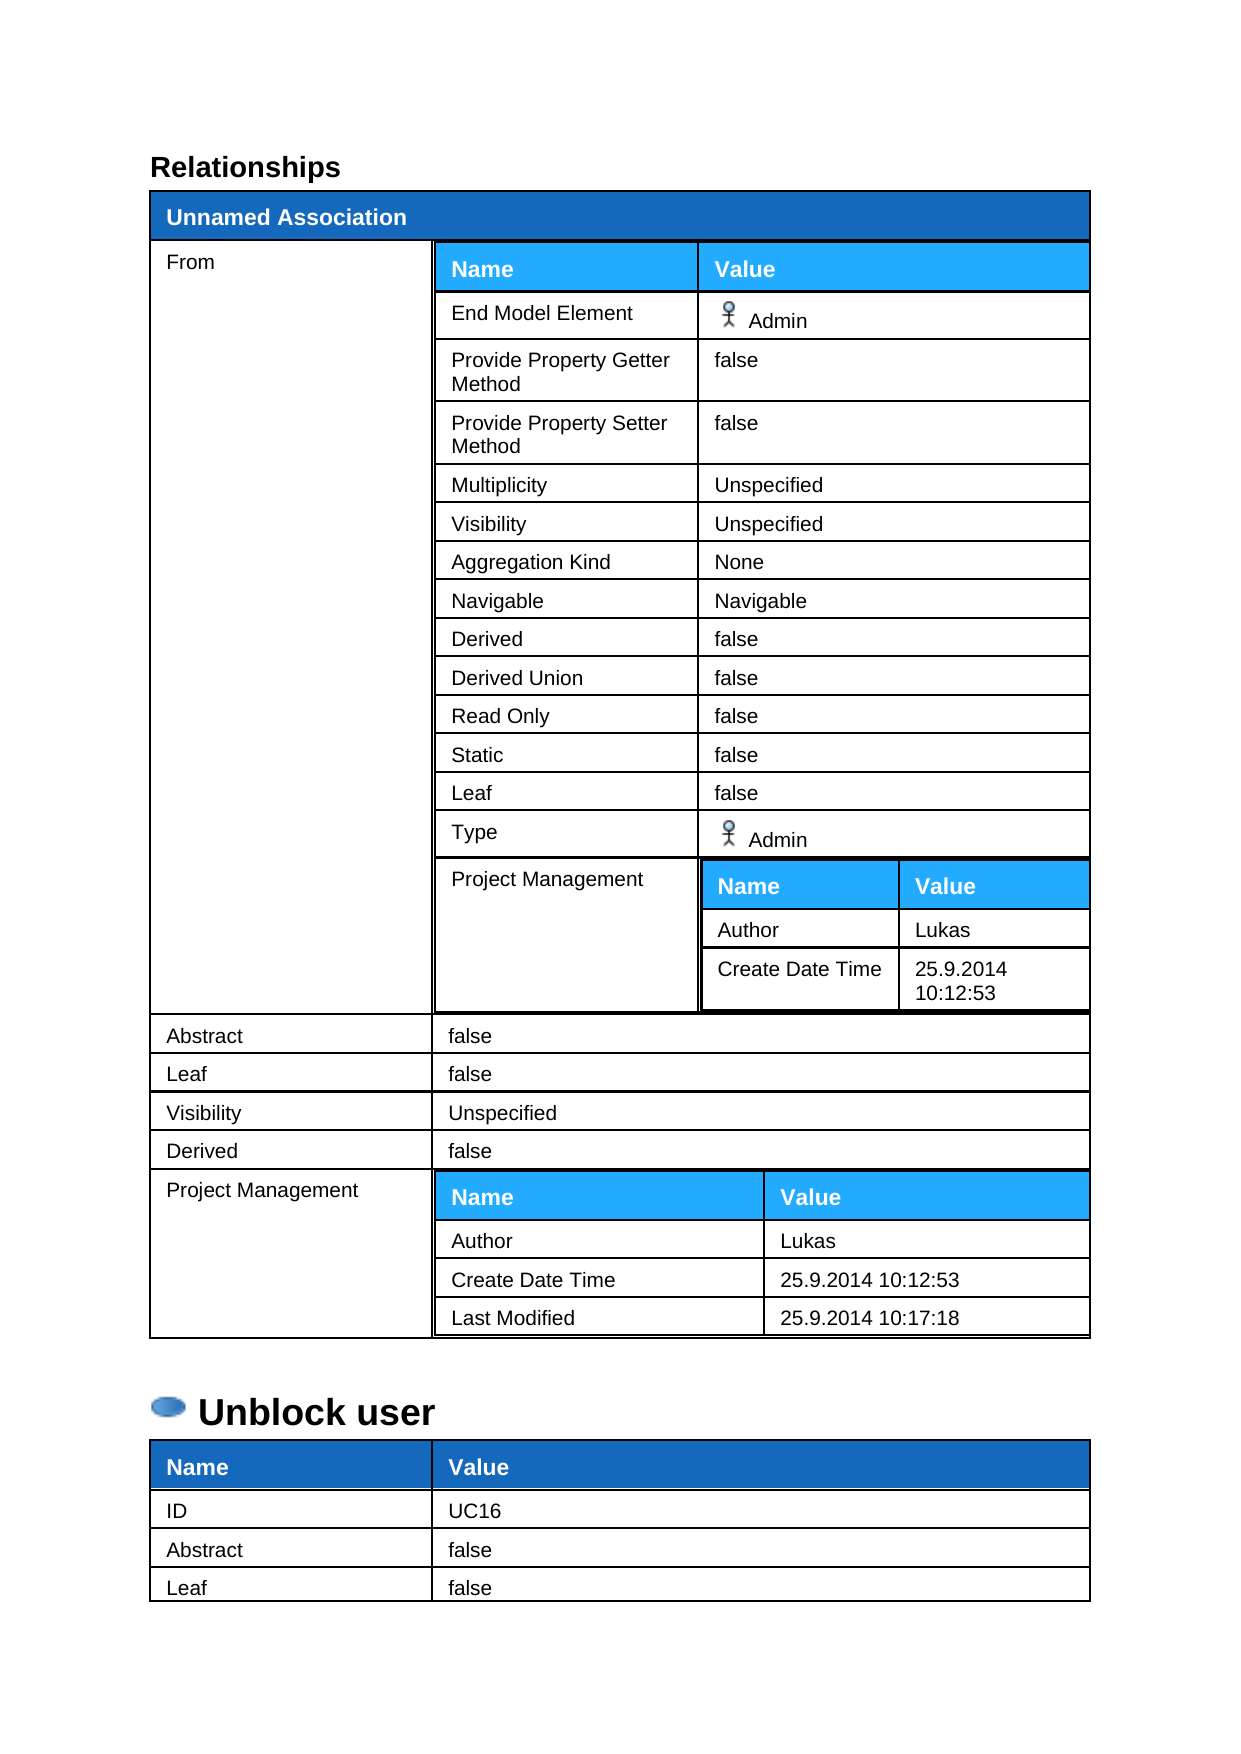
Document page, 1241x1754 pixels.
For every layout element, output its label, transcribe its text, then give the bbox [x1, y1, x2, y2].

subtitle Unblock user [150, 1388, 1090, 1433]
table_cell [436, 1259, 763, 1296]
table_cell [699, 503, 1089, 540]
table_cell false [433, 1529, 1089, 1566]
table_cell [699, 734, 1089, 771]
table_cell [436, 773, 697, 809]
table_cell Unspecified [433, 1093, 1089, 1129]
table_cell [699, 773, 1089, 809]
table_cell Leaf [151, 1054, 431, 1090]
table_cell [699, 402, 1089, 463]
table_cell [436, 657, 697, 694]
table_cell [699, 293, 1089, 338]
subtitle Relationships [150, 150, 1090, 183]
table_cell [436, 580, 697, 617]
table_cell [436, 1298, 763, 1334]
picture [714, 300, 743, 329]
table_header Unnamed Association [151, 192, 1089, 239]
table_cell [699, 465, 1089, 501]
table_cell ID [151, 1491, 431, 1527]
table_cell Visibility [151, 1093, 431, 1129]
table_cell [436, 734, 697, 771]
table_cell From [151, 241, 431, 1013]
table_cell [436, 503, 697, 540]
table_cell Abstract [151, 1015, 431, 1052]
table_cell Derived [151, 1131, 431, 1167]
table_cell [436, 402, 697, 463]
table_cell [699, 657, 1089, 694]
table_cell [699, 696, 1089, 732]
picture [150, 1387, 188, 1426]
table_cell [436, 293, 697, 338]
table_cell [699, 811, 1089, 856]
table_cell false [433, 1054, 1089, 1090]
table_cell [699, 340, 1089, 400]
table_cell [436, 619, 697, 655]
table_cell [436, 542, 697, 578]
table_cell false [433, 1015, 1089, 1052]
table_cell [765, 1259, 1089, 1296]
table_cell [699, 619, 1089, 655]
table_cell [436, 696, 697, 732]
table_cell Project Management [151, 1170, 431, 1337]
table_cell [900, 949, 1089, 1009]
table_header Name [151, 1441, 431, 1488]
table_cell [436, 340, 697, 400]
table_cell [436, 811, 697, 856]
table_cell [900, 910, 1089, 946]
table_cell [436, 465, 697, 501]
table_cell Leaf [151, 1568, 431, 1600]
table_header Value [433, 1441, 1089, 1488]
table_cell Abstract [151, 1529, 431, 1566]
table_cell false [433, 1568, 1089, 1600]
table_cell UC16 [433, 1491, 1089, 1527]
table_cell [436, 859, 697, 1011]
table_cell [765, 1221, 1089, 1257]
picture [714, 819, 743, 848]
table_cell [703, 910, 898, 946]
table_cell [436, 1221, 763, 1257]
table_cell [765, 1298, 1089, 1334]
table_cell [699, 580, 1089, 617]
table_cell false [433, 1131, 1089, 1167]
table_cell [699, 542, 1089, 578]
table_cell [703, 949, 898, 1009]
